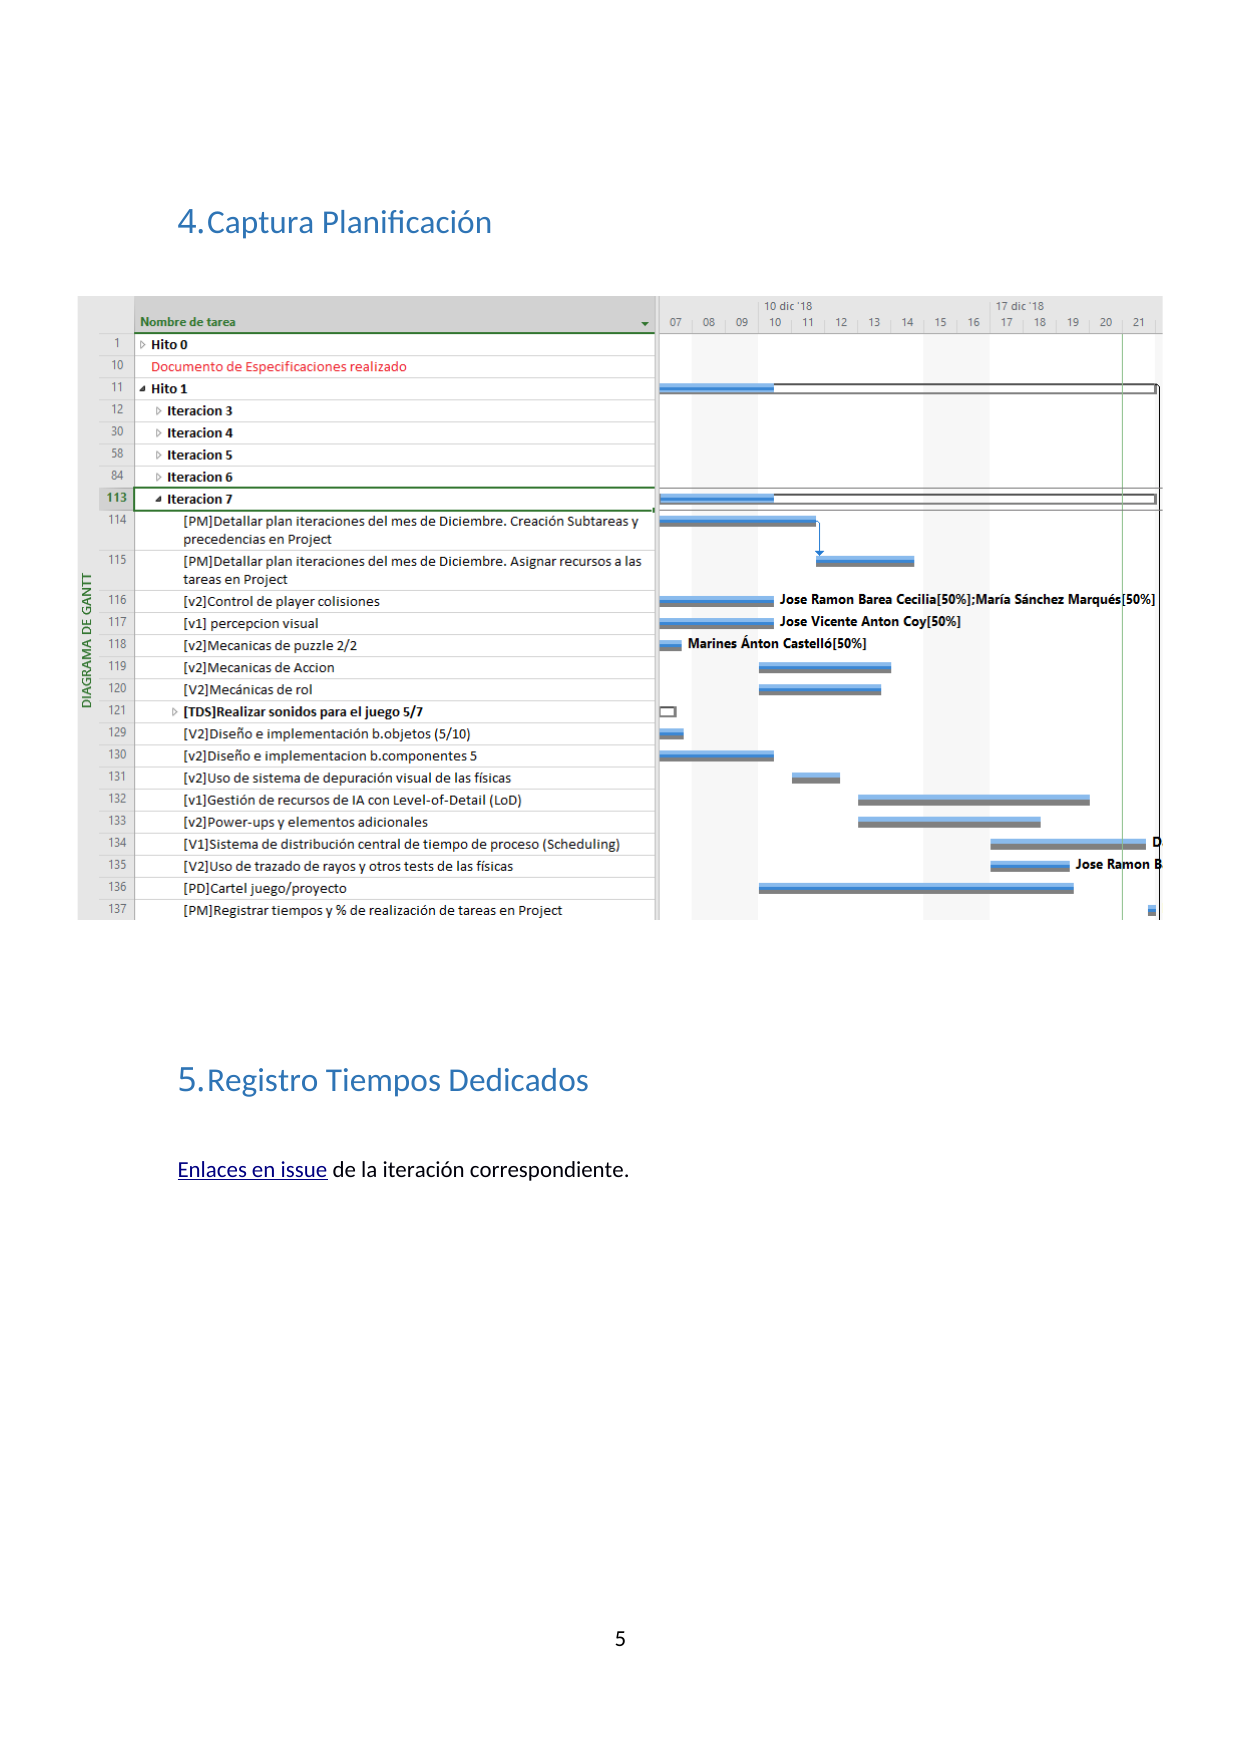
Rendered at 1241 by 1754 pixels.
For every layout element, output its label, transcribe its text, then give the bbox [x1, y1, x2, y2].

subtitle Registro Tiempos Dedicados [177, 1056, 1063, 1101]
picture [77, 296, 1163, 920]
subtitle Captura Planificación [177, 198, 1063, 243]
text Enlaces en issue de la iteración correspondiente. [177, 1155, 1063, 1183]
